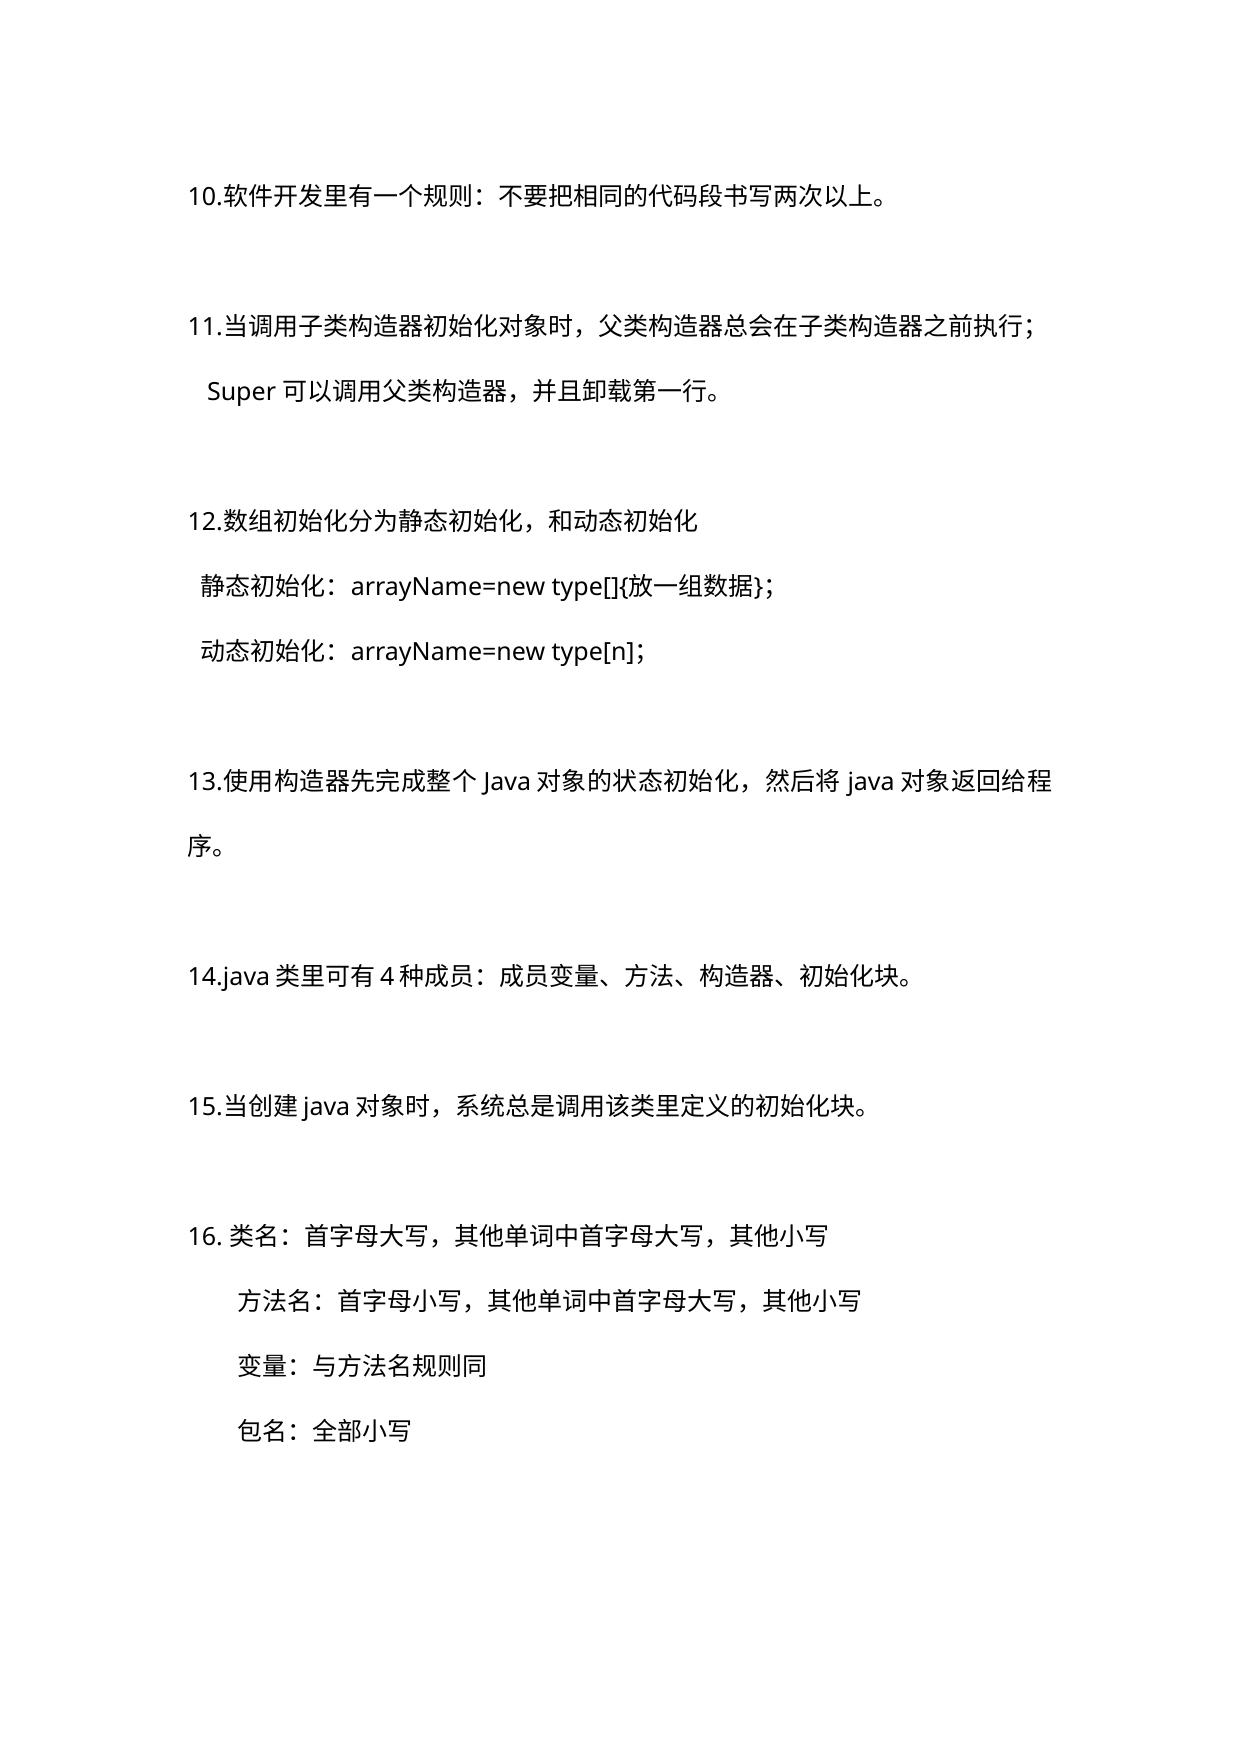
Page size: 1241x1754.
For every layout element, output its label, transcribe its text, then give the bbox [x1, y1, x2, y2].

text 静态初始化：arrayName=new type[]{放一组数据}； [187, 552, 1053, 617]
text 13.使用构造器先完成整个Java对象的状态初始化，然后将java对象返回给程序。 [187, 747, 1053, 877]
text 11.当调用子类构造器初始化对象时，父类构造器总会在子类构造器之前执行； [187, 292, 1053, 357]
text 12.数组初始化分为静态初始化，和动态初始化 [187, 487, 1053, 552]
text 16. 类名：首字母大写，其他单词中首字母大写，其他小写 方法名：首字母小写，其他单词中首字母大写，其他小写 变量：与方法名规则同 包名：全部小写 [187, 1202, 1053, 1462]
text 10.软件开发里有一个规则：不要把相同的代码段书写两次以上。 [187, 162, 1053, 227]
text 14.java类里可有4种成员：成员变量、方法、构造器、初始化块。 [187, 942, 1053, 1007]
text 15.当创建java对象时，系统总是调用该类里定义的初始化块。 [187, 1072, 1053, 1137]
text 动态初始化：arrayName=new type[n]； [187, 617, 1053, 682]
text Super 可以调用父类构造器，并且卸载第一行。 [187, 357, 1053, 422]
